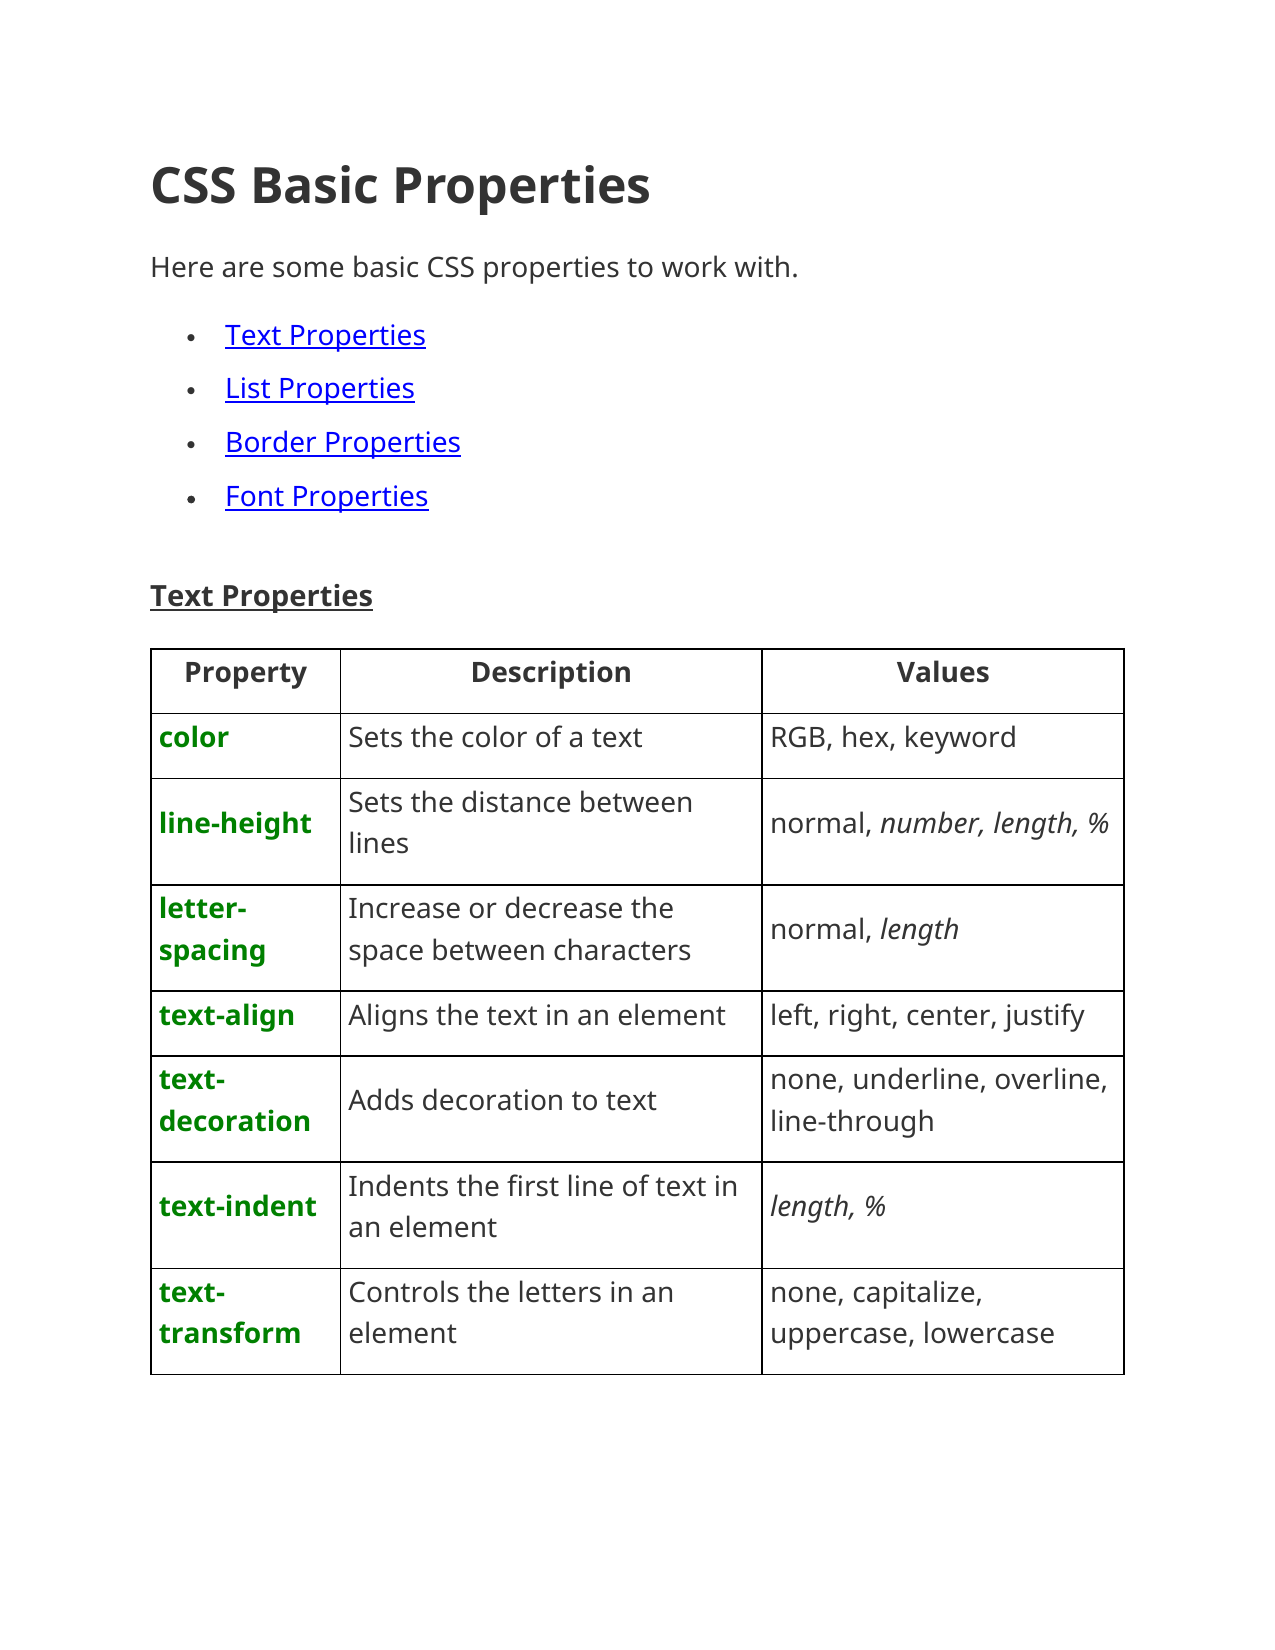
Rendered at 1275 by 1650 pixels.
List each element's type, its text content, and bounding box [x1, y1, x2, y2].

table_cell Sets the color of a text [341, 714, 761, 778]
list Font Properties [187, 477, 1125, 515]
table_cell color [152, 714, 340, 778]
list List Properties [187, 369, 1125, 407]
table_cell letter-spacing [152, 886, 340, 990]
table_cell Sets the distance between lines [341, 779, 761, 884]
table_cell normal, length [763, 886, 1123, 990]
table_cell Controls the letters in an element [341, 1269, 761, 1374]
table_cell none, capitalize, uppercase, lowercase [763, 1269, 1123, 1374]
table_cell Aligns the text in an element [341, 992, 761, 1055]
table_cell Increase or decrease the space between characters [341, 886, 761, 990]
text CSS Basic Properties [150, 150, 1125, 218]
table_cell normal, number, length, % [763, 779, 1123, 884]
table_cell line-height [152, 779, 340, 884]
table_cell left, right, center, justify [763, 992, 1123, 1055]
subtitle Text Properties [150, 575, 1125, 615]
list Text Properties [187, 315, 1125, 353]
table_cell text-transform [152, 1269, 340, 1374]
table_cell text-decoration [152, 1057, 340, 1161]
table_header Property [152, 650, 340, 713]
table_header Values [763, 650, 1123, 713]
table_cell none, underline, overline, line-through [763, 1057, 1123, 1161]
list Border Properties [187, 423, 1125, 461]
text Here are some basic CSS properties to work with. [150, 247, 1125, 286]
table_cell text-indent [152, 1163, 340, 1267]
table_header Description [341, 650, 761, 713]
table_cell text-align [152, 992, 340, 1055]
table_cell Indents the first line of text in an element [341, 1163, 761, 1267]
table_cell length, % [763, 1163, 1123, 1267]
table_cell RGB, hex, keyword [763, 714, 1123, 778]
table_cell Adds decoration to text [341, 1057, 761, 1161]
